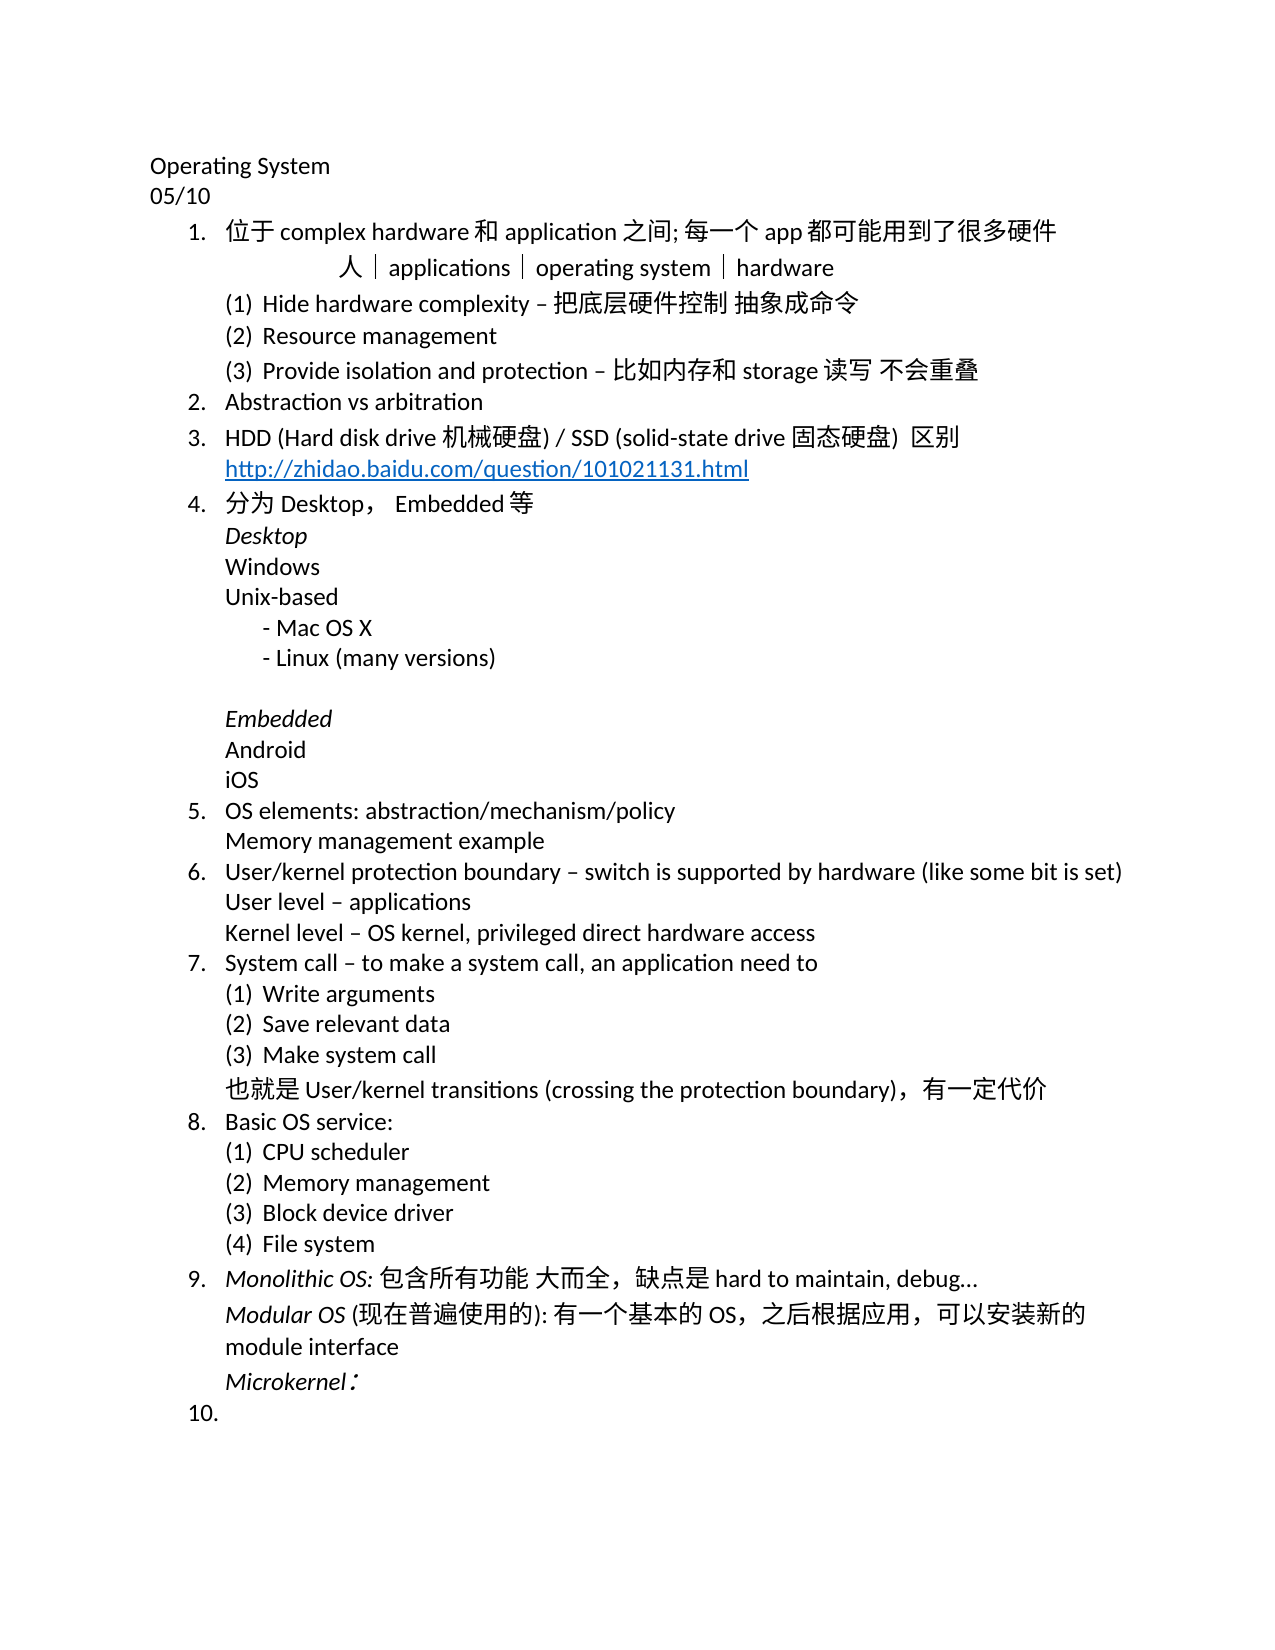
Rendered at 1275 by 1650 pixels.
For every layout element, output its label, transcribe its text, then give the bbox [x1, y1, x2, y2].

list Hide hardware complexity – 把底层硬件控制 抽象成命令 [225, 283, 1125, 320]
list 位于complex hardware和application之间; 每一个app都可能用到了很多硬件 [187, 211, 1125, 247]
list Memory management example [225, 825, 1125, 856]
list - Linux (many versions) [262, 642, 1125, 673]
list Kernel level – OS kernel, privileged direct hardware access [225, 917, 1125, 947]
list Abstraction vs arbitration [187, 387, 1125, 417]
list Monolithic OS: 包含所有功能 大而全，缺点是hard to maintain, debug… [187, 1258, 1125, 1294]
list OS elements: abstraction/mechanism/policy [187, 795, 1125, 825]
list Desktop [225, 520, 1125, 551]
list HDD (Hard disk drive 机械硬盘) / SSD (solid-state drive 固态硬盘) 区别 [187, 417, 1125, 453]
list Write arguments [225, 978, 1125, 1008]
list http://zhidao.baidu.com/question/101021131.html [225, 453, 1125, 484]
list Save relevant data [225, 1008, 1125, 1039]
list Modular OS (现在普遍使用的): 有一个基本的OS，之后根据应用，可以安装新的module interface [225, 1294, 1125, 1361]
list CPU scheduler [225, 1136, 1125, 1167]
text Embedded [150, 703, 1125, 734]
list Unix-based [225, 581, 1125, 612]
list Windows [225, 551, 1125, 581]
list 人｜applications｜operating system｜hardware [225, 247, 1125, 283]
list - Mac OS X [262, 612, 1125, 642]
list System call – to make a system call, an application need to [187, 947, 1125, 978]
list Provide isolation and protection – 比如内存和storage读写 不会重叠 [225, 350, 1125, 387]
list Resource management [225, 320, 1125, 350]
list User/kernel protection boundary – switch is supported by hardware (like some bit is set) [187, 856, 1125, 886]
list Make system call [225, 1039, 1125, 1069]
list Basic OS service: [187, 1106, 1125, 1136]
list User level – applications [225, 886, 1125, 917]
text Operating System [150, 150, 1125, 181]
list Memory management [225, 1167, 1125, 1197]
list File system [225, 1228, 1125, 1258]
text Android [150, 734, 1125, 764]
list 分为 Desktop， Embedded等 [187, 484, 1125, 520]
list Microkernel： [225, 1361, 1125, 1398]
list Block device driver [225, 1197, 1125, 1228]
text 05/10 [150, 181, 1125, 211]
list 也就是User/kernel transitions (crossing the protection boundary)，有一定代价 [225, 1069, 1125, 1106]
text iOS [150, 764, 1125, 795]
